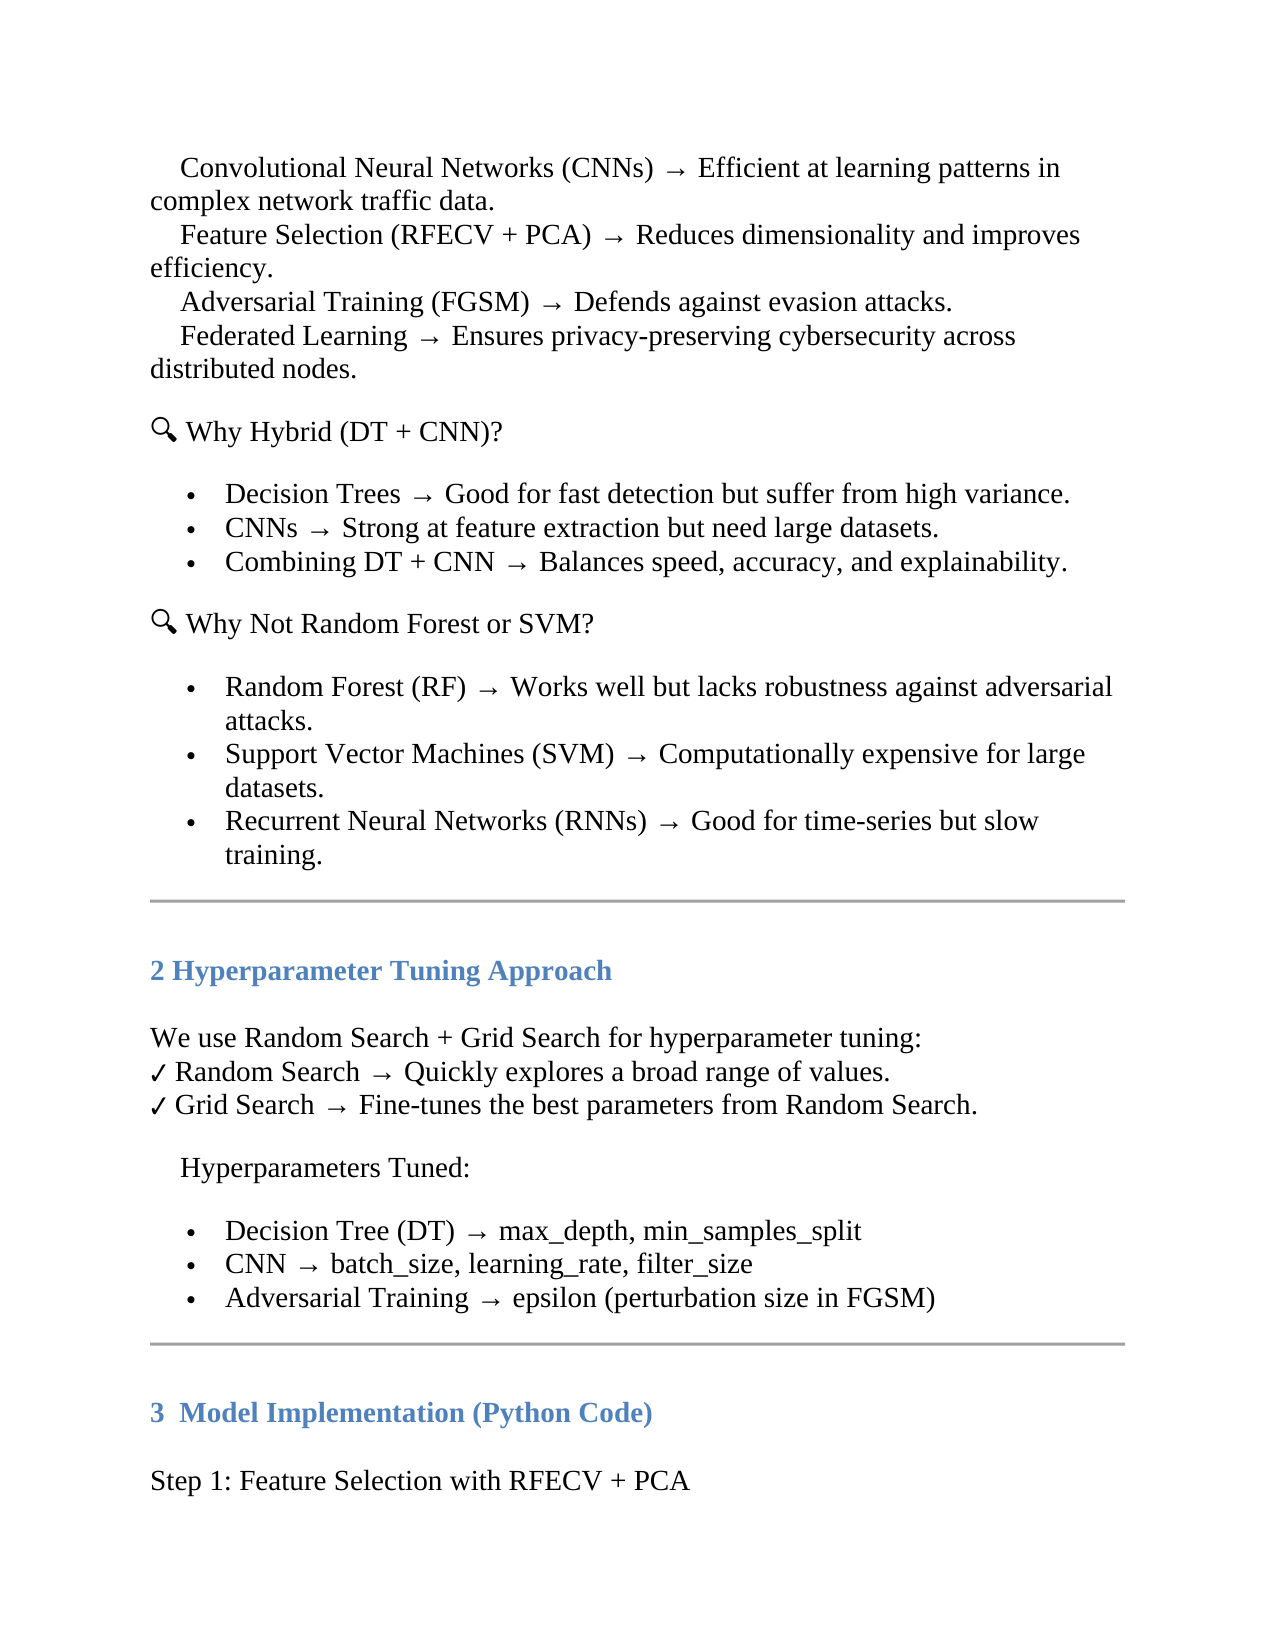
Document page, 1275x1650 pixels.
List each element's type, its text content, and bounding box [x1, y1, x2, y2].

list Decision Tree (DT) → max_depth, min_samples_split [187, 1213, 1125, 1246]
text 🔹 Hyperparameters Tuned: [150, 1150, 1125, 1184]
list CNN → batch_size, learning_rate, filter_size [187, 1246, 1125, 1280]
list Recurrent Neural Networks (RNNs) → Good for time-series but slow training. [187, 803, 1125, 870]
subtitle 3 Model Implementation (Python Code) [150, 1396, 1125, 1429]
list Support Vector Machines (SVM) → Computationally expensive for large datasets. [187, 736, 1125, 803]
list Decision Trees → Good for fast detection but suffer from high variance. [187, 477, 1125, 510]
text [150, 150, 1125, 385]
text Step 1: Feature Selection with RFECV + PCA [150, 1463, 1125, 1497]
list Random Forest (RF) → Works well but lacks robustness against adversarial attacks. [187, 669, 1125, 736]
list CNNs → Strong at feature extraction but need large datasets. [187, 510, 1125, 544]
subtitle 2 Hyperparameter Tuning Approach [150, 953, 1125, 986]
list Adversarial Training → epsilon (perturbation size in FGSM) [187, 1280, 1125, 1313]
text We use Random Search + Grid Search for hyperparameter tuning: ✔ Random Search → Quickly explores a broad range of values. ✔ Grid Search → Fine-tunes the best parameters from Random Search. [150, 1020, 1125, 1121]
text 🔍 Why Not Random Forest or SVM? [150, 606, 1125, 640]
list Combining DT + CNN → Balances speed, accuracy, and explainability. [187, 544, 1125, 577]
text 🔍 Why Hybrid (DT + CNN)? [150, 414, 1125, 447]
